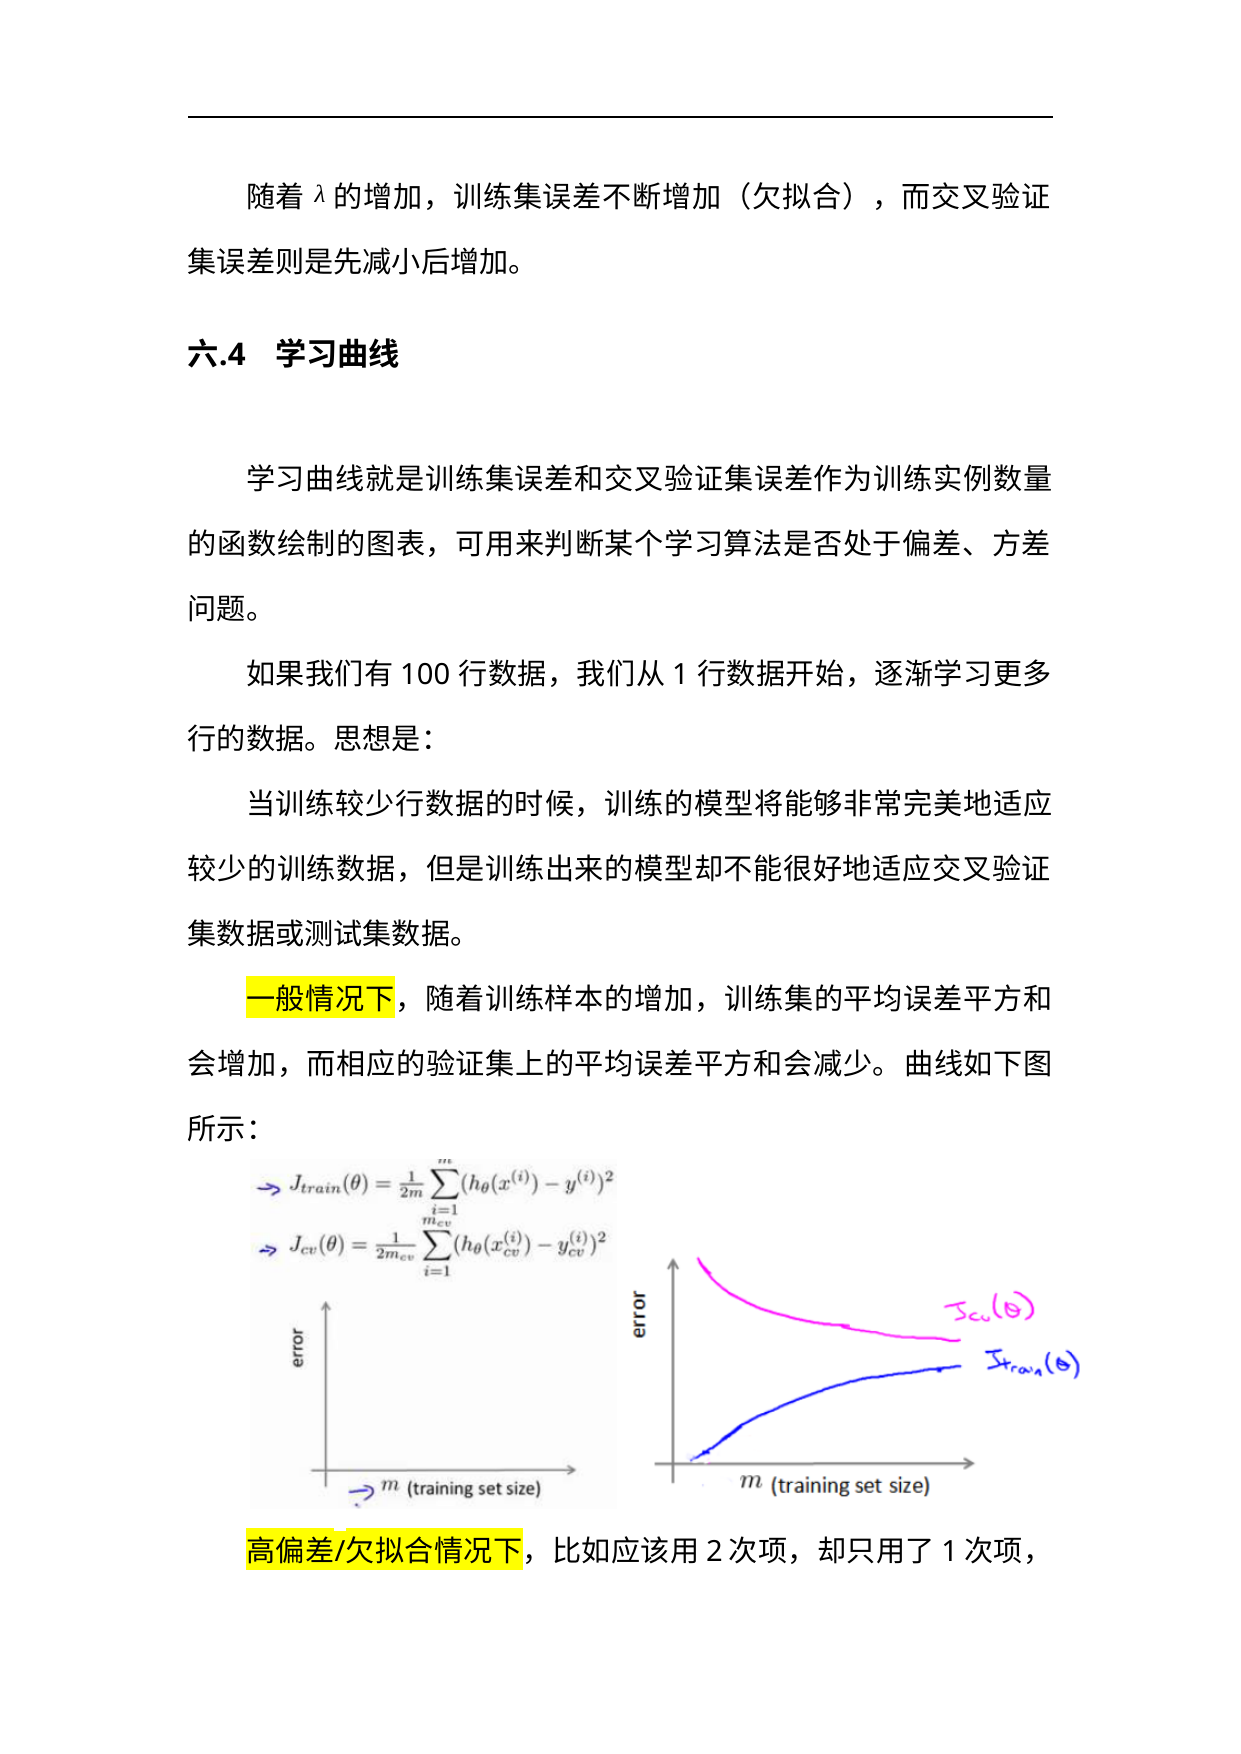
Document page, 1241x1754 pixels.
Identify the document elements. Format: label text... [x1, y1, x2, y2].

text 学习曲线就是训练集误差和交叉验证集误差作为训练实例数量的函数绘制的图表，可用来判断某个学习算法是否处于偏差、方差问题。 [187, 444, 1053, 639]
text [187, 1517, 1053, 1582]
subtitle 学习曲线 [187, 319, 1053, 384]
text 随着 的增加，训练集误差不断增加（欠拟合），而交叉验证集误差则是先减小后增加。 [187, 162, 1053, 292]
text 当训练较少行数据的时候，训练的模型将能够非常完美地适应较少的训练数据，但是训练出来的模型却不能很好地适应交叉验证集数据或测试集数据。 [187, 769, 1053, 964]
picture [245, 1159, 1112, 1513]
text 一般情况下，随着训练样本的增加，训练集的平均误差平方和会增加，而相应的验证集上的平均误差平方和会减少。曲线如下图所示： [187, 964, 1053, 1159]
text 如果我们有100 行数据，我们从1 行数据开始，逐渐学习更多行的数据。思想是： [187, 639, 1053, 769]
